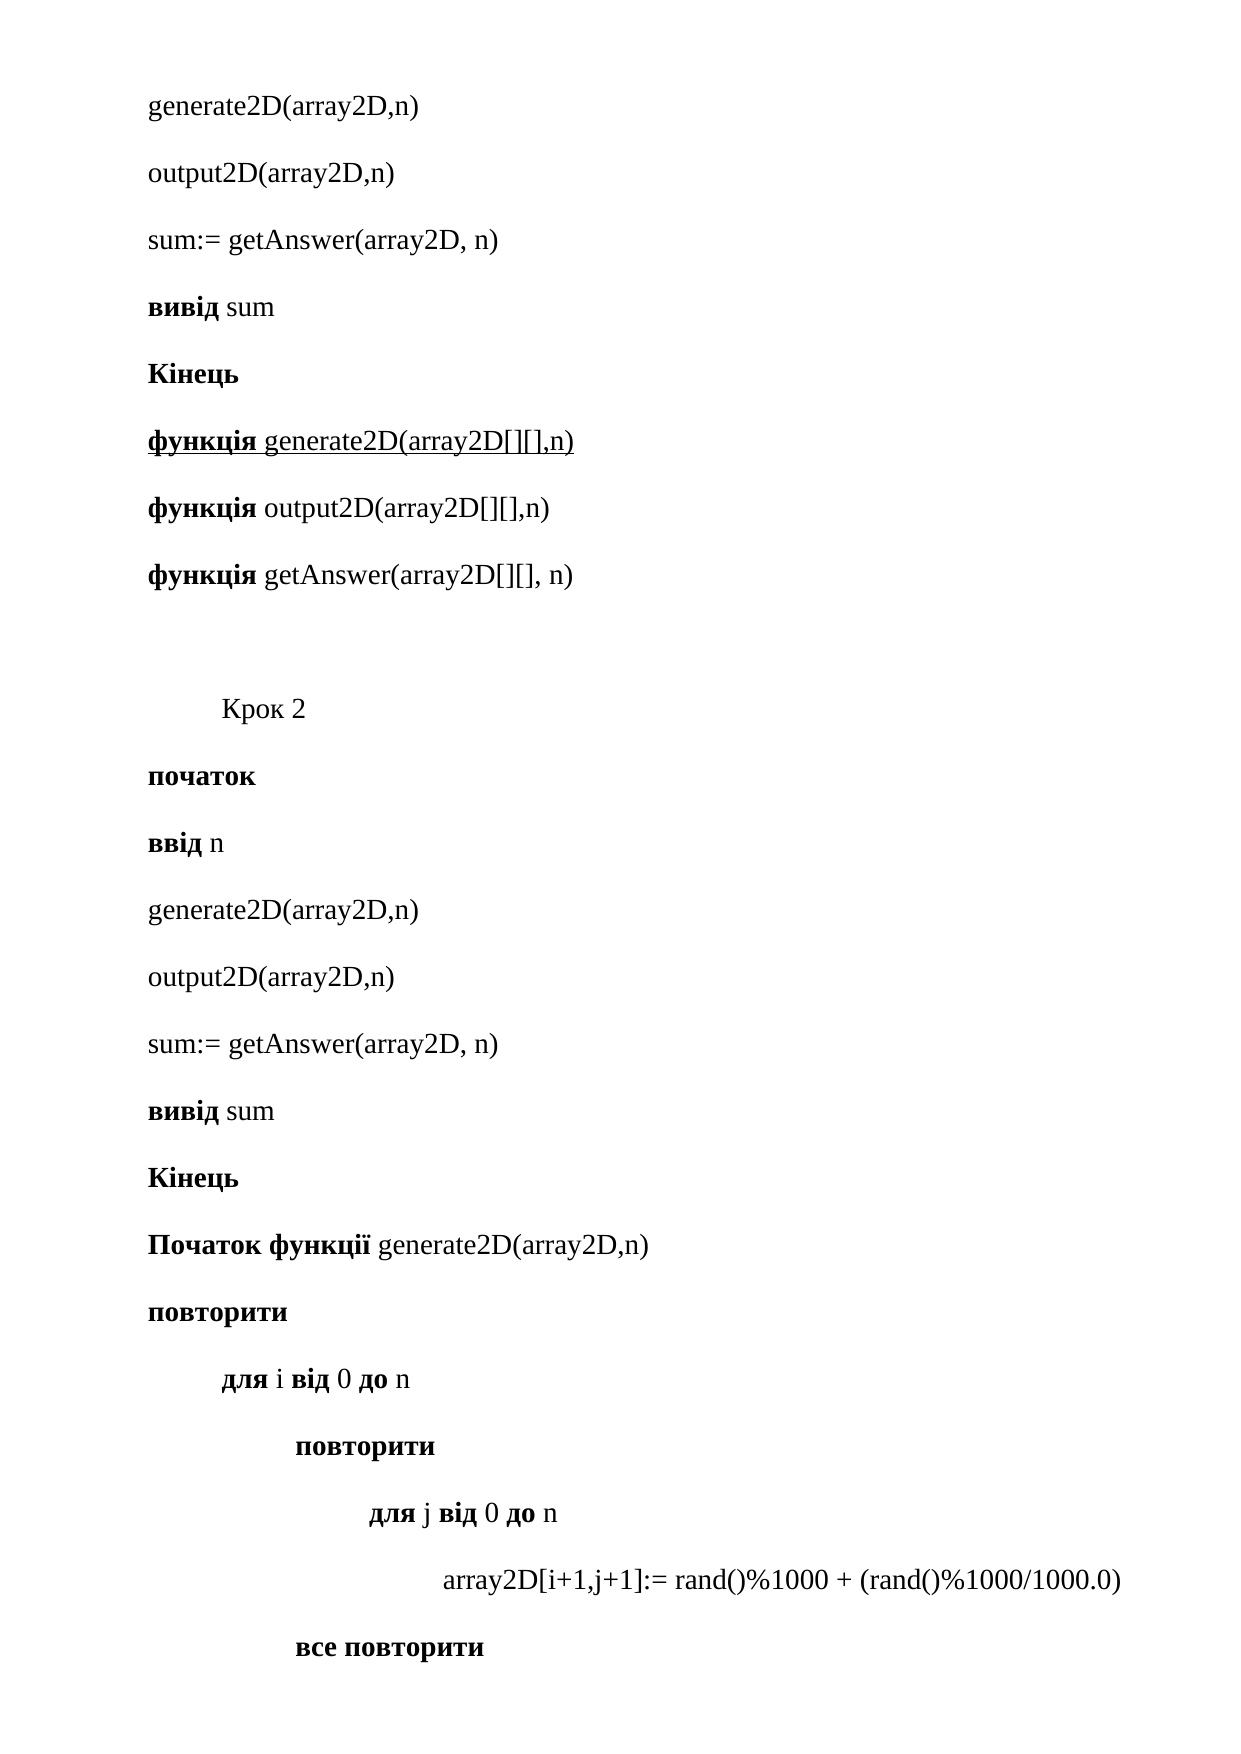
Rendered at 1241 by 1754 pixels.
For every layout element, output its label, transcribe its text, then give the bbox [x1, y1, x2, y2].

text Кінець [148, 356, 1152, 390]
text generate2D(array2D,n) [148, 892, 1152, 926]
text вивід sum [148, 289, 1152, 323]
text Крок 2 [148, 691, 1152, 725]
text sum:= getAnswer(array2D, n) [148, 222, 1152, 256]
text output2D(array2D,n) [148, 959, 1152, 993]
text Початок функції generate2D(array2D,n) [148, 1227, 1152, 1261]
text sum:= getAnswer(array2D, n) [148, 1026, 1152, 1060]
text повторити [148, 1428, 1152, 1462]
text вивід sum [148, 1093, 1152, 1127]
text для і від 0 до n [148, 1361, 1152, 1395]
text output2D(array2D,n) [148, 156, 1152, 189]
text array2D[i+1,j+1]:= rand()%1000 + (rand()%1000/1000.0) [295, 1562, 1152, 1596]
text початок [148, 758, 1152, 792]
text Кінець [148, 1160, 1152, 1194]
text функція generate2D(array2D[][],n) [148, 423, 1152, 457]
text функція getAnswer(array2D[][], n) [148, 557, 1152, 591]
text функція output2D(array2D[][],n) [148, 490, 1152, 524]
text ввід n [148, 825, 1152, 859]
text повторити [148, 1294, 1152, 1328]
text generate2D(array2D,n) [148, 88, 1152, 122]
text для j від 0 до n [295, 1495, 1152, 1529]
text все повторити [148, 1629, 1152, 1663]
